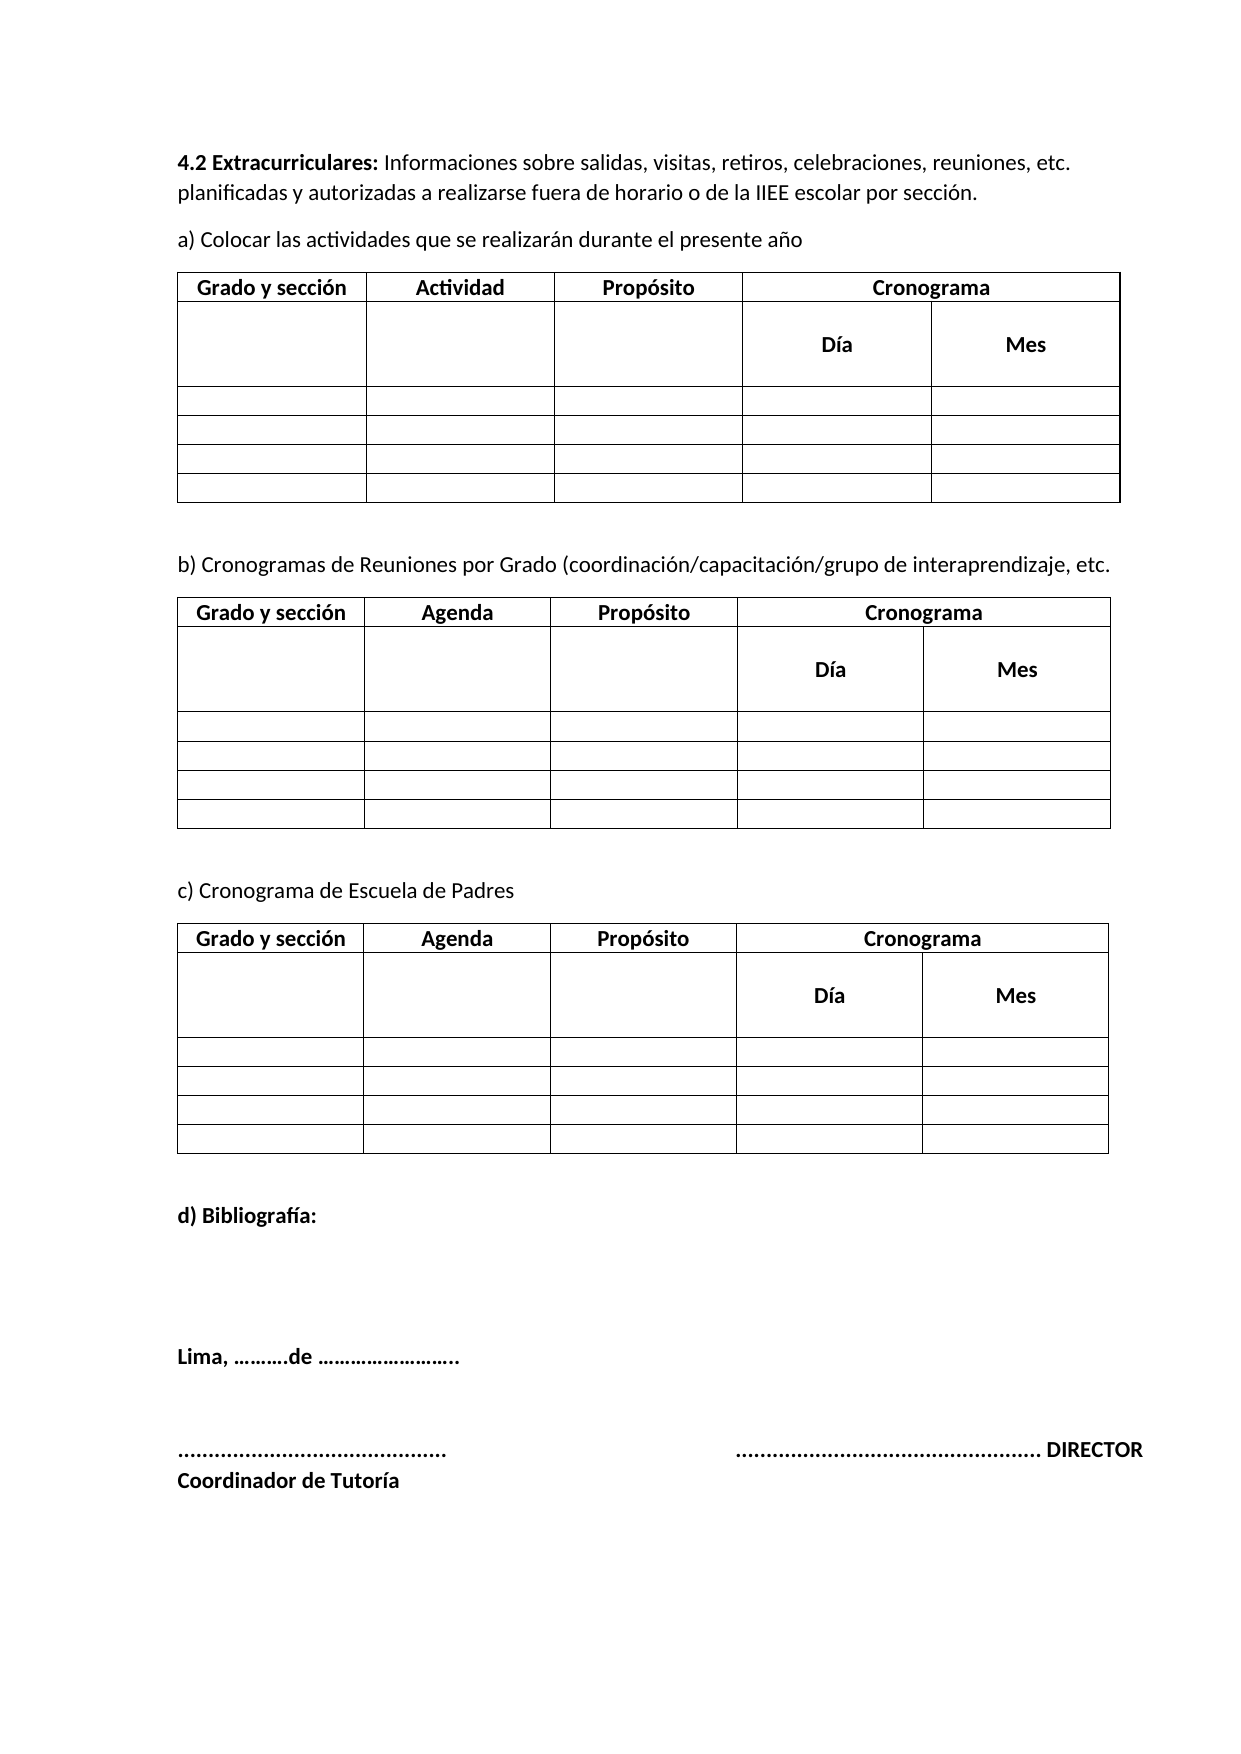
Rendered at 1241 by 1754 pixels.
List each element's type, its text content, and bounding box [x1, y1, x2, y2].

table_cell Mes [924, 627, 1110, 711]
table_cell [178, 387, 366, 415]
table_cell [737, 1096, 922, 1124]
table_header Actividad [367, 273, 554, 301]
table_cell [367, 302, 554, 386]
table_header Grado y sección [178, 924, 363, 952]
table_header Cronograma [737, 924, 1108, 952]
table_header Propósito [551, 924, 736, 952]
table_cell [924, 771, 1110, 799]
table_cell [932, 416, 1119, 444]
table_header Grado y sección [178, 598, 364, 626]
table_cell [551, 1038, 736, 1066]
table_cell [178, 627, 364, 711]
table_cell [551, 771, 737, 799]
table_cell [367, 416, 554, 444]
table_cell [365, 712, 550, 741]
table_cell [178, 1067, 363, 1095]
table_cell [551, 712, 737, 741]
table_cell [178, 416, 366, 444]
table_cell [932, 474, 1119, 502]
table_cell [551, 1125, 736, 1153]
table_cell [364, 1038, 550, 1066]
table_cell [178, 1096, 363, 1124]
table_cell [364, 1125, 550, 1153]
table_cell [924, 712, 1110, 741]
table_cell [367, 445, 554, 473]
table_cell Día [743, 302, 931, 386]
table_cell [555, 474, 742, 502]
table_cell [178, 953, 363, 1037]
table_cell [551, 627, 737, 711]
table_cell [367, 474, 554, 502]
table_cell [555, 416, 742, 444]
table_cell [737, 1067, 922, 1095]
table_cell [738, 771, 923, 799]
table_cell [178, 474, 366, 502]
table_cell [551, 1067, 736, 1095]
table_cell [365, 742, 550, 770]
table_cell [737, 1038, 922, 1066]
table_cell Día [737, 953, 922, 1037]
table_cell [364, 1096, 550, 1124]
text 4.2 Extracurriculares: Informaciones sobre salidas, visitas, retiros, celebraciones, reuniones, etc. planificadas y autorizadas a realizarse fuera de horario o de la IIEE escolar por sección. [177, 148, 1152, 206]
table_cell [555, 387, 742, 415]
table_cell [178, 445, 366, 473]
table_cell [923, 1125, 1108, 1153]
text c) Cronograma de Escuela de Padres [177, 876, 1152, 904]
table_header Propósito [551, 598, 737, 626]
table_cell Mes [932, 302, 1119, 386]
table_cell [365, 771, 550, 799]
table_cell [178, 1125, 363, 1153]
table_cell [923, 1067, 1108, 1095]
table_cell [178, 1038, 363, 1066]
table_cell [367, 387, 554, 415]
table_cell [932, 387, 1119, 415]
table_header Agenda [365, 598, 550, 626]
table_header Cronograma [738, 598, 1110, 626]
table_header Agenda [364, 924, 550, 952]
table_cell [364, 953, 550, 1037]
table_cell [178, 712, 364, 741]
text ............................................ .................................................. DIRECTOR Coordinador de Tutoría [177, 1436, 1152, 1494]
table_cell [738, 712, 923, 741]
table_cell [743, 387, 931, 415]
table_cell [738, 742, 923, 770]
table_cell [178, 771, 364, 799]
table_cell Día [738, 627, 923, 711]
table_cell [555, 302, 742, 386]
table_cell Mes [923, 953, 1108, 1037]
table_cell [551, 953, 736, 1037]
table_header Propósito [555, 273, 742, 301]
table_cell [743, 416, 931, 444]
text a) Colocar las actividades que se realizarán durante el presente año [177, 225, 1152, 253]
table_cell [365, 627, 550, 711]
text Lima, ……….de …………………….. [177, 1342, 1152, 1370]
table_header Grado y sección [178, 273, 366, 301]
table_cell [923, 1038, 1108, 1066]
table_cell [551, 1096, 736, 1124]
table_cell [743, 445, 931, 473]
table_cell [738, 800, 923, 828]
table_cell [924, 742, 1110, 770]
table_cell [364, 1067, 550, 1095]
table_cell [178, 302, 366, 386]
table_header Cronograma [743, 273, 1119, 301]
table_cell [737, 1125, 922, 1153]
table_cell [178, 800, 364, 828]
text d) Bibliografía: [177, 1201, 1152, 1229]
table_cell [551, 742, 737, 770]
table_cell [555, 445, 742, 473]
table_cell [365, 800, 550, 828]
text b) Cronogramas de Reuniones por Grado (coordinación/capacitación/grupo de interaprendizaje, etc. [177, 550, 1152, 578]
table_cell [923, 1096, 1108, 1124]
table_cell [178, 742, 364, 770]
table_cell [932, 445, 1119, 473]
table_cell [551, 800, 737, 828]
table_cell [924, 800, 1110, 828]
table_cell [743, 474, 931, 502]
